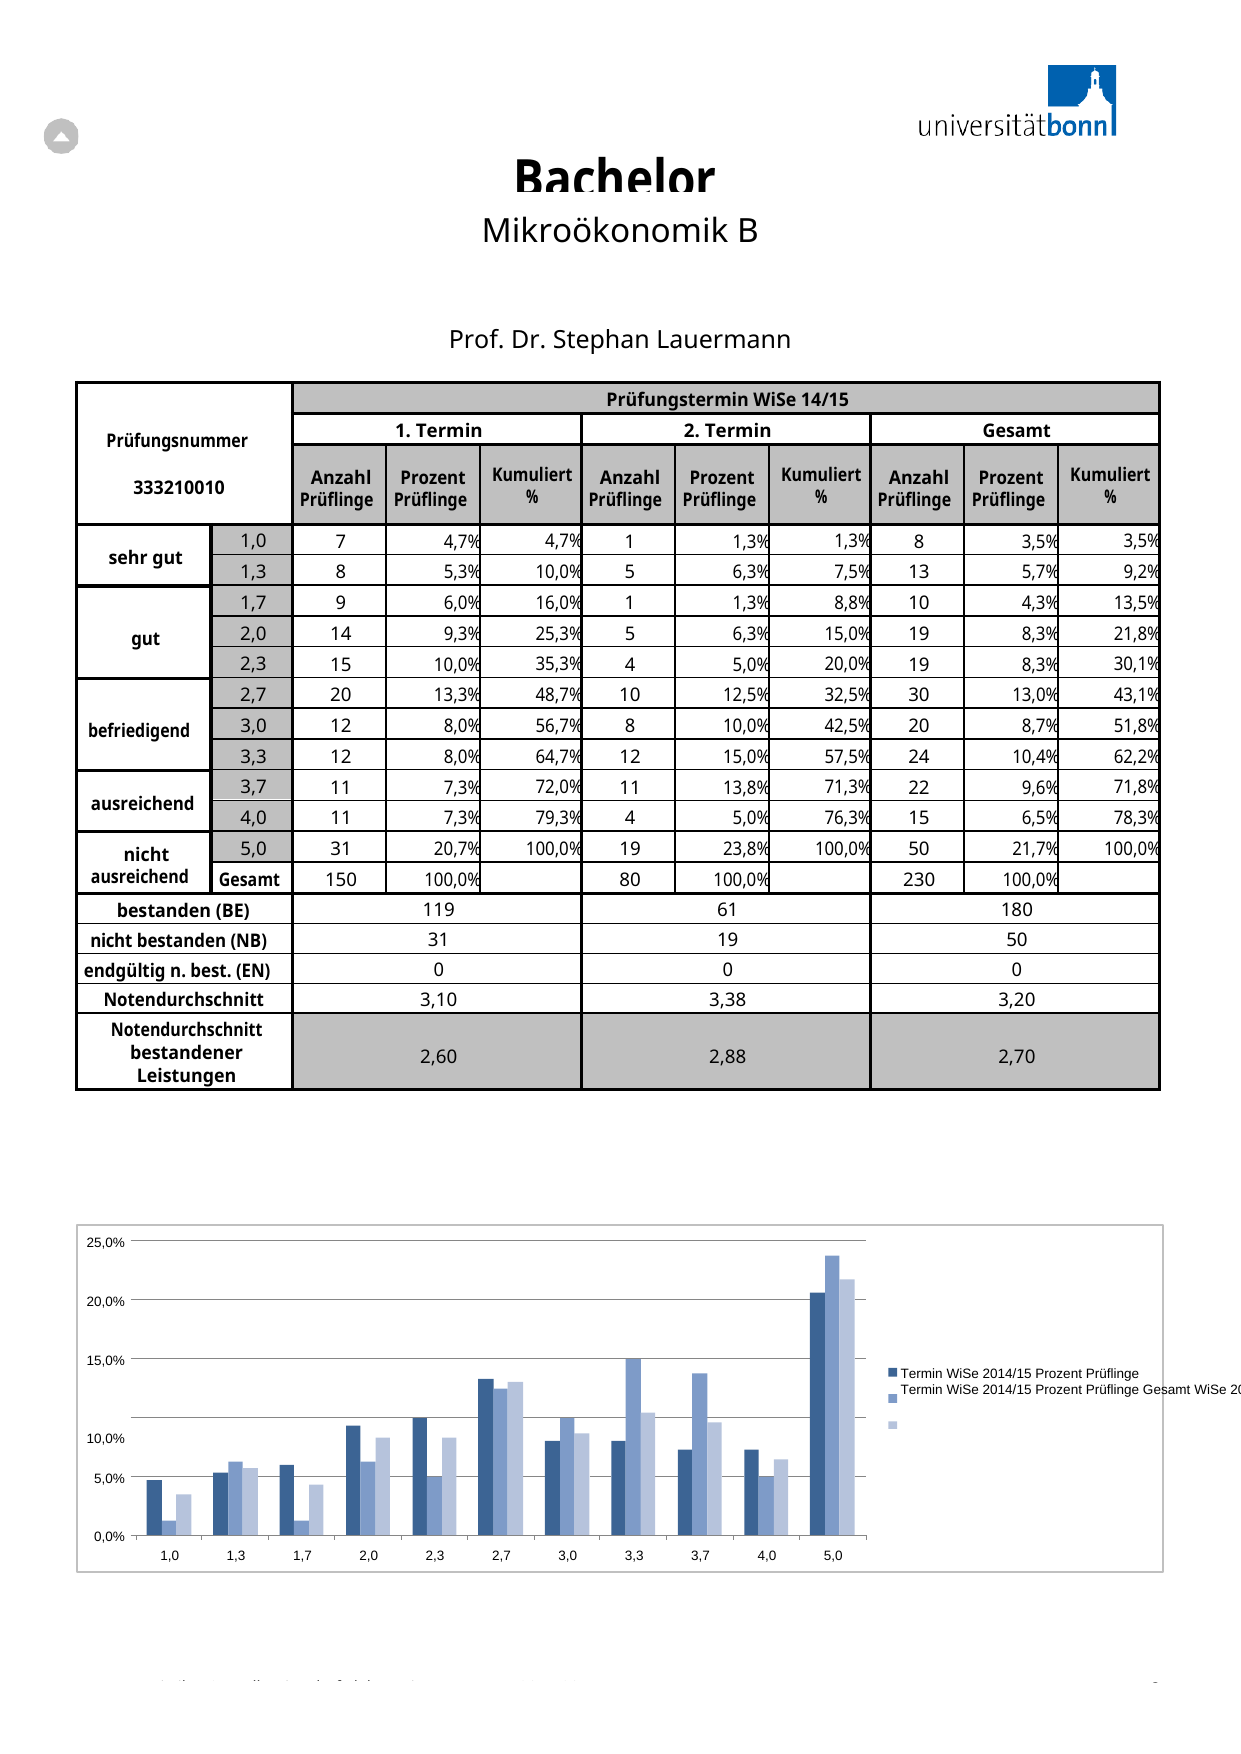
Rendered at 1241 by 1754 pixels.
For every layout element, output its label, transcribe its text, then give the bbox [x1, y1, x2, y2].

table_cell Prozent Prüflinge [965, 446, 1057, 523]
table_cell 71,8% [1059, 770, 1158, 799]
text Mikroökonomik B [147, 207, 1093, 253]
table_cell 15,0% [676, 740, 768, 769]
text Prof. Dr. Stephan Lauermann [147, 321, 1093, 355]
table_cell 3,3 [213, 740, 291, 769]
table_cell 35,3% [481, 647, 580, 677]
table_cell 9 [294, 586, 385, 615]
table_cell [481, 863, 580, 892]
table_cell 13,3% [387, 678, 479, 707]
table_cell 5,0% [676, 801, 768, 830]
table_cell 2,3 [213, 647, 291, 677]
table_cell 6,3% [676, 555, 768, 584]
table_cell 1,0 [213, 526, 291, 554]
table_cell 50 [872, 832, 963, 861]
table_cell 64,7% [481, 740, 580, 769]
table_cell Kumuliert % [770, 446, 869, 523]
table_cell 13,0% [965, 678, 1057, 707]
table_cell 10 [872, 586, 963, 615]
table_cell 1 [583, 586, 674, 615]
table_cell 25,3% [481, 617, 580, 646]
table_cell 0 [583, 954, 869, 982]
table_cell 0 [872, 954, 1158, 982]
table_cell 31 [294, 832, 385, 861]
table_cell Anzahl Prüflinge [294, 446, 385, 523]
table_cell 8,3% [965, 647, 1057, 677]
table_cell 50 [872, 924, 1158, 952]
table_cell Anzahl Prüflinge [583, 446, 674, 523]
table_cell 19 [872, 617, 963, 646]
table_cell 3,10 [294, 984, 580, 1012]
table_cell 11 [583, 770, 674, 799]
table_cell Gesamt [872, 415, 1158, 443]
table_cell 1,3 [213, 555, 291, 584]
table_cell 31 [294, 924, 580, 952]
picture [919, 65, 1117, 136]
table_cell 2,88 [583, 1014, 869, 1088]
table_cell 100,0% [1059, 832, 1158, 861]
table_cell 4,7% [387, 526, 479, 554]
table_cell 10,0% [676, 709, 768, 738]
table_cell 79,3% [481, 801, 580, 830]
table_cell 71,3% [770, 770, 869, 799]
table_cell bestanden (BE) [78, 895, 291, 922]
table_cell 5 [583, 555, 674, 584]
table_cell 11 [294, 801, 385, 830]
table_cell 5 [583, 617, 674, 646]
table_cell 19 [583, 924, 869, 952]
table_cell 12 [583, 740, 674, 769]
table_cell 30 [872, 678, 963, 707]
table_cell 8 [872, 526, 963, 554]
table_cell 21,7% [965, 832, 1057, 861]
table_cell Notendurchschnitt [78, 984, 291, 1012]
table_cell 6,3% [676, 617, 768, 646]
table_cell 8 [583, 709, 674, 738]
table_cell 3,7 [213, 770, 291, 799]
table_cell 2,70 [872, 1014, 1158, 1088]
table_cell 5,3% [387, 555, 479, 584]
table_cell 9,3% [387, 617, 479, 646]
table_cell 9,2% [1059, 555, 1158, 584]
table_cell 14 [294, 617, 385, 646]
table_cell Prozent Prüflinge [676, 446, 768, 523]
table_cell 20 [294, 678, 385, 707]
table_cell Anzahl Prüflinge [872, 446, 963, 523]
table_cell 56,7% [481, 709, 580, 738]
table_cell [770, 863, 869, 892]
table_cell 0 [294, 954, 580, 982]
table_cell 51,8% [1059, 709, 1158, 738]
table_cell 8,0% [387, 740, 479, 769]
table_cell 30,1% [1059, 647, 1158, 677]
table_cell nicht ausreichend [78, 833, 209, 892]
table_cell 13 [872, 555, 963, 584]
table_cell befriedigend [78, 680, 209, 769]
table_cell 100,0% [676, 863, 768, 892]
table_cell 21,8% [1059, 617, 1158, 646]
table_cell 5,0% [676, 647, 768, 677]
table_cell 8,3% [965, 617, 1057, 646]
table_cell 22 [872, 770, 963, 799]
table_cell 3,5% [965, 526, 1057, 554]
table_cell 7,3% [387, 770, 479, 799]
table_cell 4,0 [213, 801, 291, 830]
table_cell 100,0% [481, 832, 580, 861]
table_cell 3,20 [872, 984, 1158, 1012]
table_cell 15,0% [770, 617, 869, 646]
table_cell 72,0% [481, 770, 580, 799]
table_cell 15 [872, 801, 963, 830]
table_cell 78,3% [1059, 801, 1158, 830]
table_cell 1,3% [676, 586, 768, 615]
table_cell 8,0% [387, 709, 479, 738]
table_cell 32,5% [770, 678, 869, 707]
table_cell 100,0% [770, 832, 869, 861]
table_cell 8,7% [965, 709, 1057, 738]
table_cell 48,7% [481, 678, 580, 707]
table_cell 8 [294, 555, 385, 584]
table_cell 10 [583, 678, 674, 707]
table_cell 76,3% [770, 801, 869, 830]
table_cell 6,5% [965, 801, 1057, 830]
table_cell 2,0 [213, 617, 291, 646]
table_cell 20 [872, 709, 963, 738]
table_cell 3,38 [583, 984, 869, 1012]
table_cell 10,4% [965, 740, 1057, 769]
table_cell 150 [294, 863, 385, 892]
table_cell 12,5% [676, 678, 768, 707]
table_cell 8,8% [770, 586, 869, 615]
table_cell ausreichend [78, 772, 209, 830]
table_cell 10,0% [481, 555, 580, 584]
table_cell 4 [583, 647, 674, 677]
table_cell 100,0% [387, 863, 479, 892]
table_cell 1,3% [770, 526, 869, 554]
table_cell 10,0% [387, 647, 479, 677]
table_cell 62,2% [1059, 740, 1158, 769]
table_cell 9,6% [965, 770, 1057, 799]
table_header Prüfungsnummer 333210010 [78, 384, 291, 523]
table_cell 3,0 [213, 709, 291, 738]
table_cell endgültig n. best. (EN) [78, 954, 291, 982]
table_cell 23,8% [676, 832, 768, 861]
table_cell 42,5% [770, 709, 869, 738]
table_cell 6,0% [387, 586, 479, 615]
table_cell 43,1% [1059, 678, 1158, 707]
table_cell Kumuliert % [481, 446, 580, 523]
table_cell 7 [294, 526, 385, 554]
table_cell Kumuliert % [1059, 446, 1158, 523]
table_cell 4 [583, 801, 674, 830]
table_cell 2,7 [213, 678, 291, 707]
table_cell 11 [294, 770, 385, 799]
table_cell 1. Termin [294, 415, 580, 443]
table_cell [1059, 863, 1158, 892]
table_cell 3,5% [1059, 526, 1158, 554]
table_cell Gesamt [213, 863, 291, 892]
table_cell 61 [583, 895, 869, 922]
table_cell 80 [583, 863, 674, 892]
table_cell 1 [583, 526, 674, 554]
table_cell 15 [294, 647, 385, 677]
table_cell 13,5% [1059, 586, 1158, 615]
table_cell 1,7 [213, 586, 291, 615]
table_cell Notendurchschnitt bestandener Leistungen [78, 1014, 291, 1088]
table_cell 1,3% [676, 526, 768, 554]
table_cell 2. Termin [583, 415, 869, 443]
table_cell 4,3% [965, 586, 1057, 615]
table_cell 119 [294, 895, 580, 922]
table_cell 57,5% [770, 740, 869, 769]
table_cell 12 [294, 740, 385, 769]
table_cell 24 [872, 740, 963, 769]
table_cell 4,7% [481, 526, 580, 554]
table_cell 5,0 [213, 832, 291, 861]
table_cell Prozent Prüflinge [387, 446, 479, 523]
table_cell 7,5% [770, 555, 869, 584]
table_cell 20,0% [770, 647, 869, 677]
table_cell 16,0% [481, 586, 580, 615]
table_cell 19 [583, 832, 674, 861]
table_cell 5,7% [965, 555, 1057, 584]
table_cell 230 [872, 863, 963, 892]
table_cell 2,60 [294, 1014, 580, 1088]
table_cell 19 [872, 647, 963, 677]
table_cell 20,7% [387, 832, 479, 861]
table_cell 7,3% [387, 801, 479, 830]
table_cell 13,8% [676, 770, 768, 799]
picture [43, 118, 79, 154]
table_cell 180 [872, 895, 1158, 922]
table_cell 12 [294, 709, 385, 738]
table_cell sehr gut [78, 526, 209, 584]
table_cell 100,0% [965, 863, 1057, 892]
table_cell nicht bestanden (NB) [78, 924, 291, 952]
table_header Prüfungstermin WiSe 14/15 [294, 384, 1158, 412]
table_cell gut [78, 588, 209, 677]
